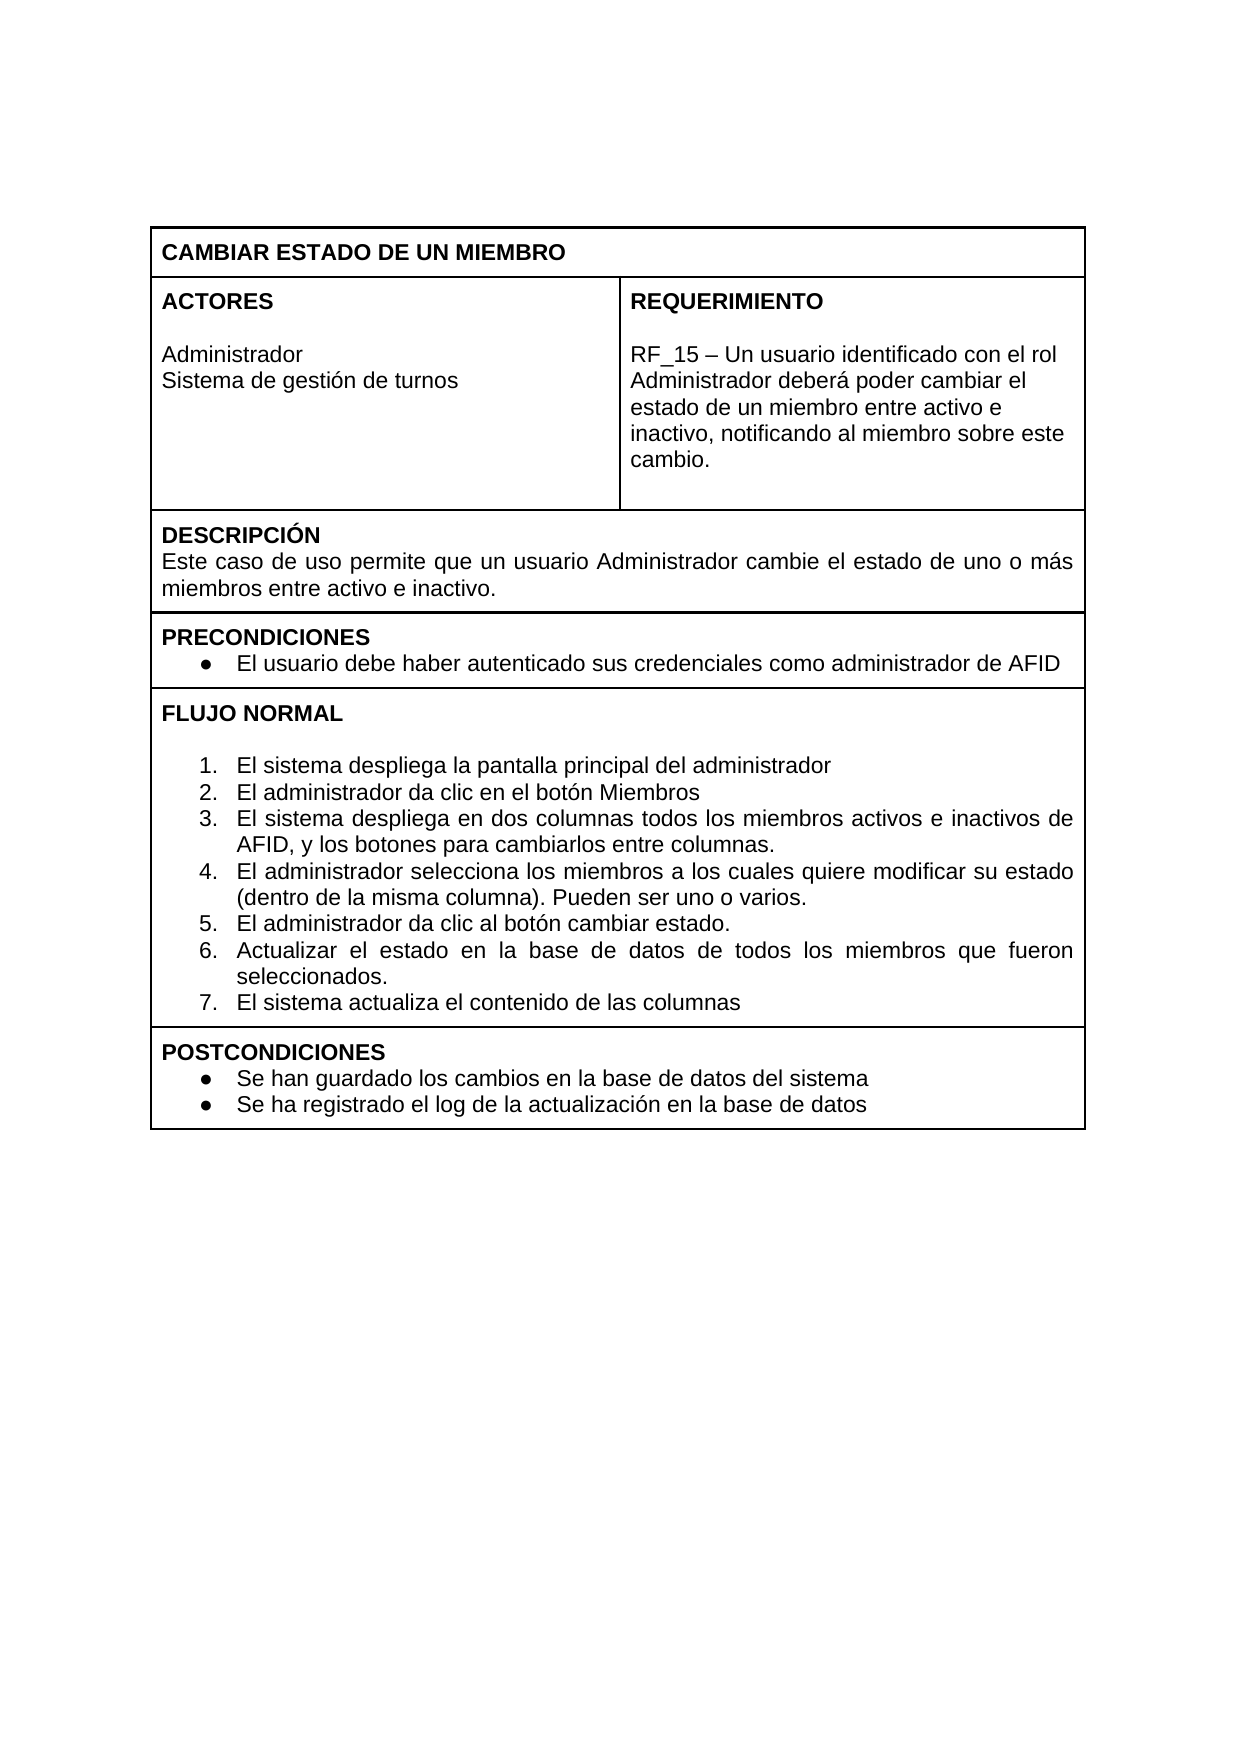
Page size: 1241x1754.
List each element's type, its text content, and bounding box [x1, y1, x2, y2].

table_cell ACTORES Administrador Sistema de gestión de turnos [152, 278, 619, 509]
table_cell PRECONDICIONES El usuario debe haber autenticado sus credenciales como administrador de AFID [152, 614, 1084, 687]
table_header CAMBIAR ESTADO DE UN MIEMBRO [152, 229, 1084, 276]
table_cell REQUERIMIENTO RF_15 – Un usuario identificado con el rol Administrador deberá poder cambiar el estado de un miembro entre activo e inactivo, notificando al miembro sobre este cambio. [621, 278, 1084, 509]
table_cell POSTCONDICIONES Se han guardado los cambios en la base de datos del sistema Se ha registrado el log de la actualización en la base de datos [152, 1028, 1084, 1128]
table_cell FLUJO NORMAL El sistema despliega la pantalla principal del administrador El administrador da clic en el botón Miembros El sistema despliega en dos columnas todos los miembros activos e inactivos de AFID, y los botones para cambiarlos entre columnas. El administrador selecciona los miembros a los cuales quiere modificar su estado (dentro de la misma columna). Pueden ser uno o varios. El administrador da clic al botón cambiar estado. Actualizar el estado en la base de datos de todos los miembros que fueron seleccionados. El sistema actualiza el contenido de las columnas [152, 689, 1084, 1026]
table_cell DESCRIPCIÓN Este caso de uso permite que un usuario Administrador cambie el estado de uno o más miembros entre activo e inactivo. [152, 511, 1084, 611]
